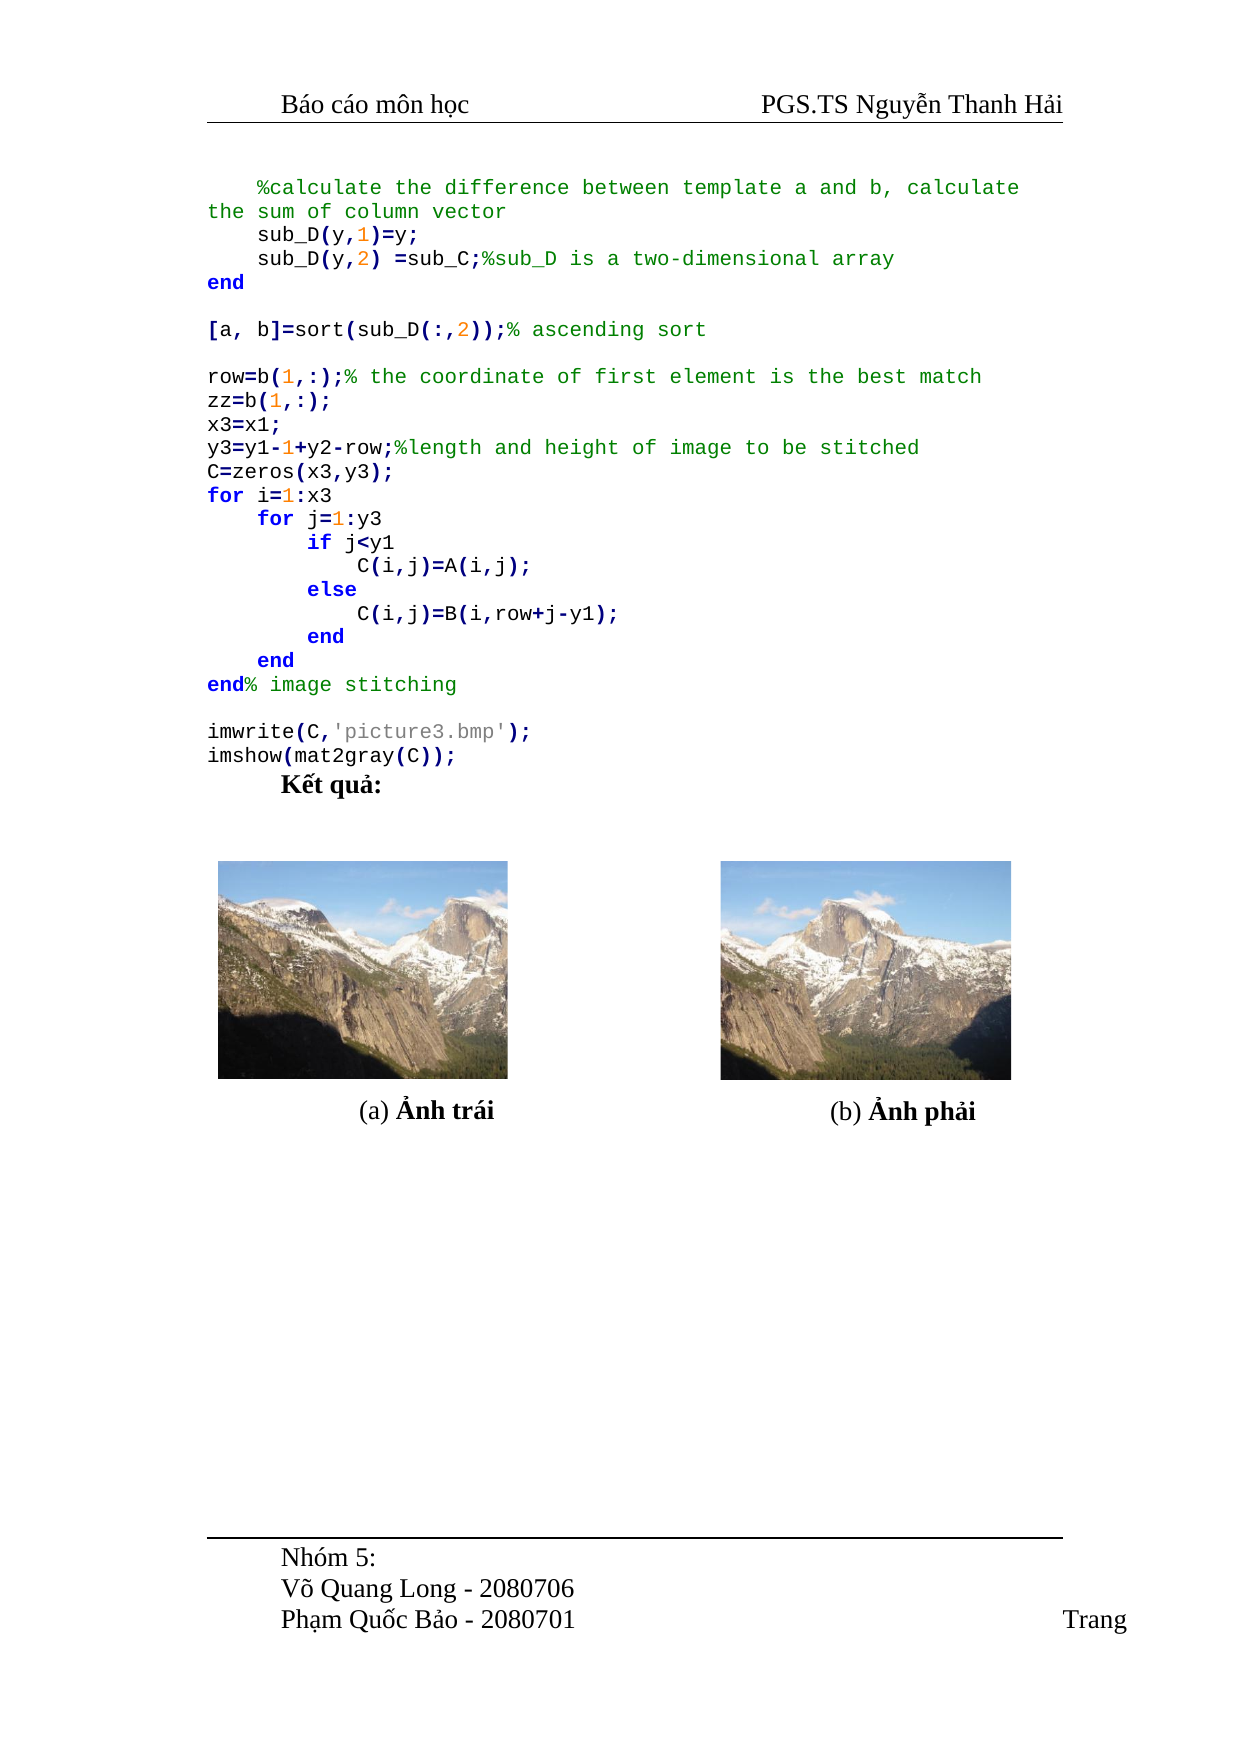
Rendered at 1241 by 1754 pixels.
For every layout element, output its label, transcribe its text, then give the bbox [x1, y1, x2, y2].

text [a, b]=sort(sub_D(:,2));% ascending sort [207, 319, 1063, 343]
text C=zeros(x3,y3); [207, 461, 1063, 484]
text %calculate the difference between template a and b, calculate the sum of column vector [207, 177, 1063, 224]
table_header Ảnh trái [207, 815, 646, 1142]
text for i=1:x3 [207, 484, 1063, 508]
text zz=b(1,:); [207, 390, 1063, 414]
text for j=1:y3 [207, 508, 1063, 532]
text C(i,j)=B(i,row+j-y1); [207, 603, 1063, 626]
text x3=x1; [207, 414, 1063, 437]
text else [207, 579, 1063, 603]
text end [207, 650, 1063, 674]
text row=b(1,:);% the coordinate of first element is the best match [207, 366, 1063, 390]
text sub_D(y,2) =sub_C;%sub_D is a two-dimensional array [207, 248, 1063, 272]
text sub_D(y,1)=y; [207, 224, 1063, 248]
text Kết quả: [207, 768, 1063, 799]
text imwrite(C,'picture3.bmp'); [207, 721, 1063, 745]
picture [720, 861, 1012, 1080]
text end [207, 626, 1063, 650]
table_header Ảnh phải [646, 815, 1086, 1142]
text if j<y1 [207, 532, 1063, 556]
text y3=y1-1+y2-row;%length and height of image to be stitched [207, 437, 1063, 461]
text imshow(mat2gray(C)); [207, 745, 1063, 768]
text end% image stitching [207, 674, 1063, 697]
text C(i,j)=A(i,j); [207, 556, 1063, 579]
text end [207, 272, 1063, 295]
picture [218, 861, 508, 1079]
